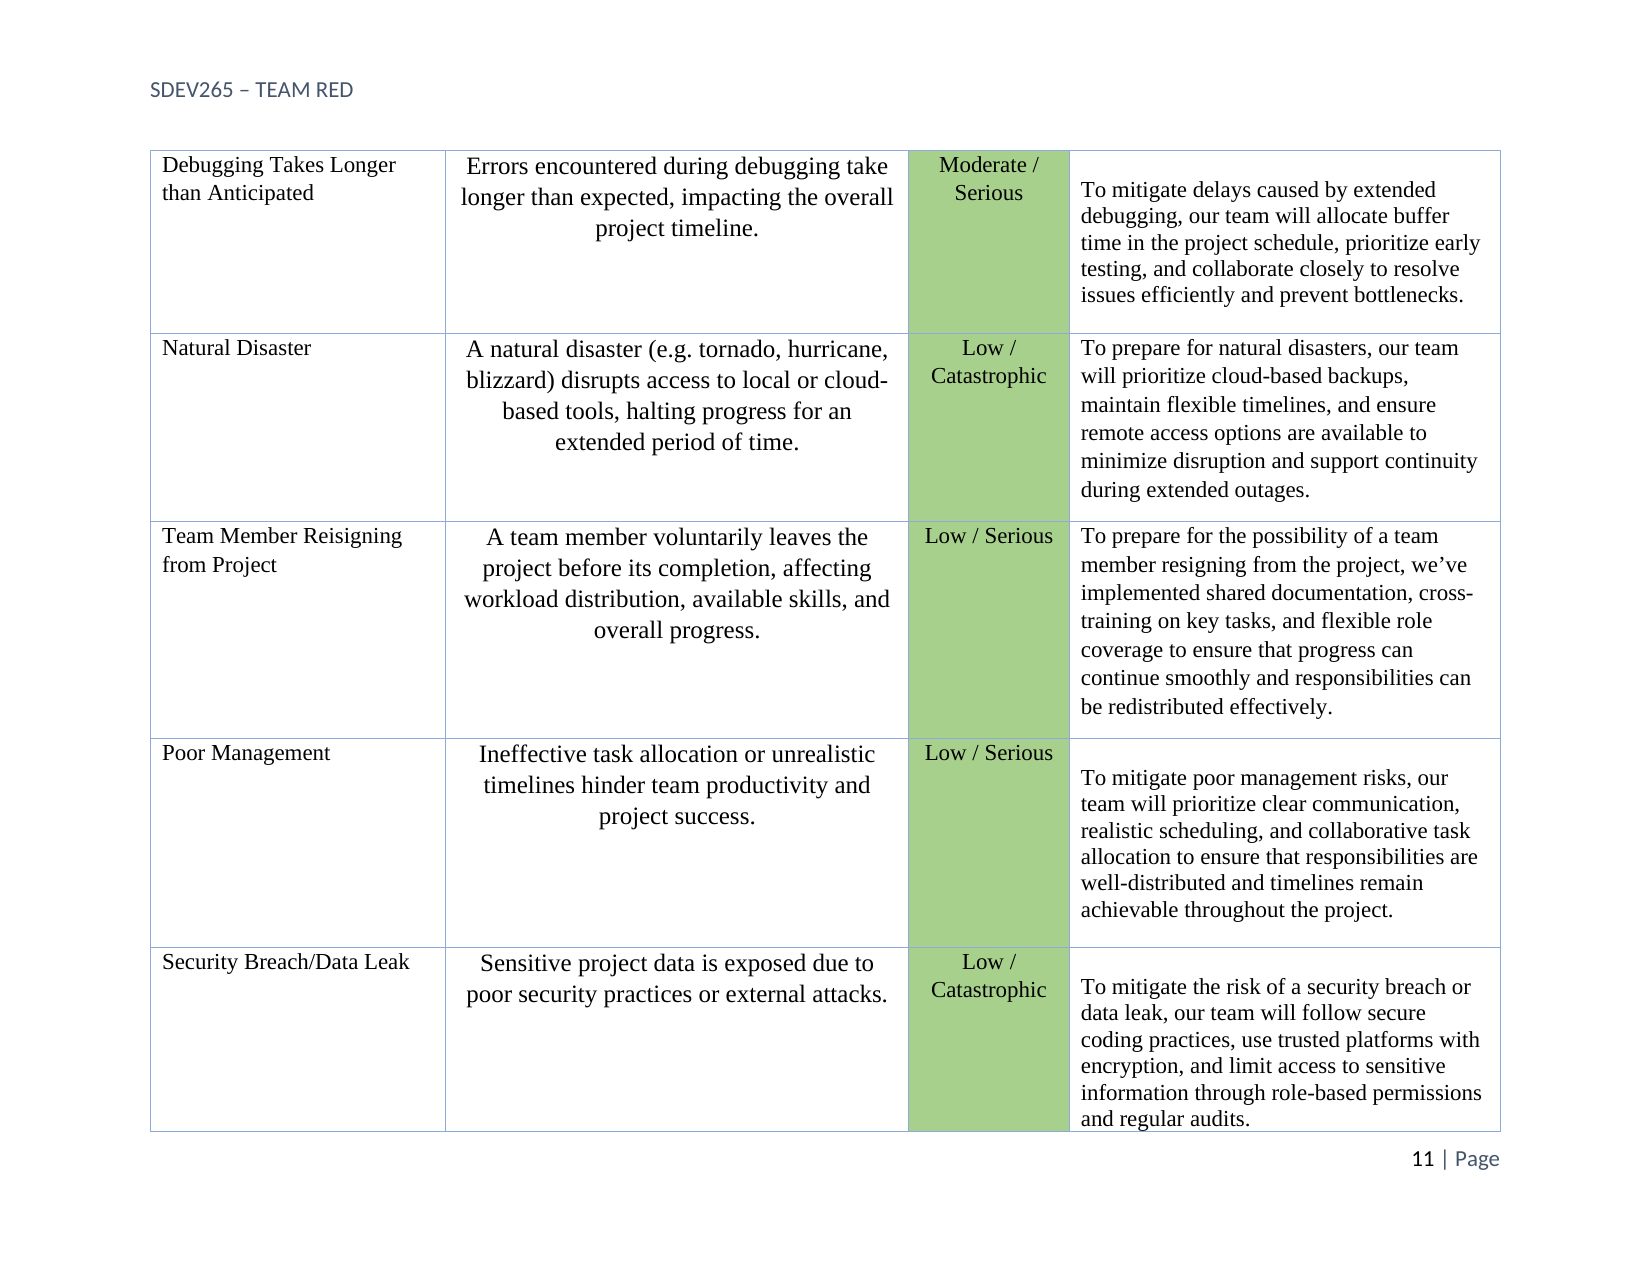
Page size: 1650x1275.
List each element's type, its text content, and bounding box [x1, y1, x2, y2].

table_cell Team Member Reisigning from Project [151, 522, 445, 738]
table_cell Low / Catastrophic [909, 334, 1069, 521]
table_cell Low / Serious [909, 739, 1069, 947]
table_cell Low / Catastrophic [909, 948, 1069, 1131]
table_cell Low / Serious [909, 522, 1069, 738]
table_cell To mitigate the risk of a security breach or data leak, our team will follow secure coding practices, use trusted platforms with encryption, and limit access to sensitive information through role-based permissions and regular audits. [1070, 948, 1500, 1131]
table_cell Sensitive project data is exposed due to poor security practices or external attacks. [446, 948, 908, 1131]
table_cell Natural Disaster [151, 334, 445, 521]
table_cell Security Breach/Data Leak [151, 948, 445, 1131]
table_cell Ineffective task allocation or unrealistic timelines hinder team productivity and project success. [446, 739, 908, 947]
table_cell To prepare for the possibility of a team member resigning from the project, we’ve implemented shared documentation, cross-training on key tasks, and flexible role coverage to ensure that progress can continue smoothly and responsibilities can be redistributed effectively. [1070, 522, 1500, 738]
table_cell To prepare for natural disasters, our team will prioritize cloud-based backups, maintain flexible timelines, and ensure remote access options are available to minimize disruption and support continuity during extended outages. [1070, 334, 1500, 521]
table_cell Errors encountered during debugging take longer than expected, impacting the overall project timeline. [446, 151, 908, 333]
table_cell To mitigate poor management risks, our team will prioritize clear communication, realistic scheduling, and collaborative task allocation to ensure that responsibilities are well-distributed and timelines remain achievable throughout the project. [1070, 739, 1500, 947]
table_cell A natural disaster (e.g. tornado, hurricane, blizzard) disrupts access to local or cloud-based tools, halting progress for an extended period of time. [446, 334, 908, 521]
table_cell Moderate / Serious [909, 151, 1069, 333]
table_cell A team member voluntarily leaves the project before its completion, affecting workload distribution, available skills, and overall progress. [446, 522, 908, 738]
table_cell Poor Management [151, 739, 445, 947]
table_cell Debugging Takes Longer than Anticipated [151, 151, 445, 333]
table_cell To mitigate delays caused by extended debugging, our team will allocate buffer time in the project schedule, prioritize early testing, and collaborate closely to resolve issues efficiently and prevent bottlenecks. [1070, 151, 1500, 333]
